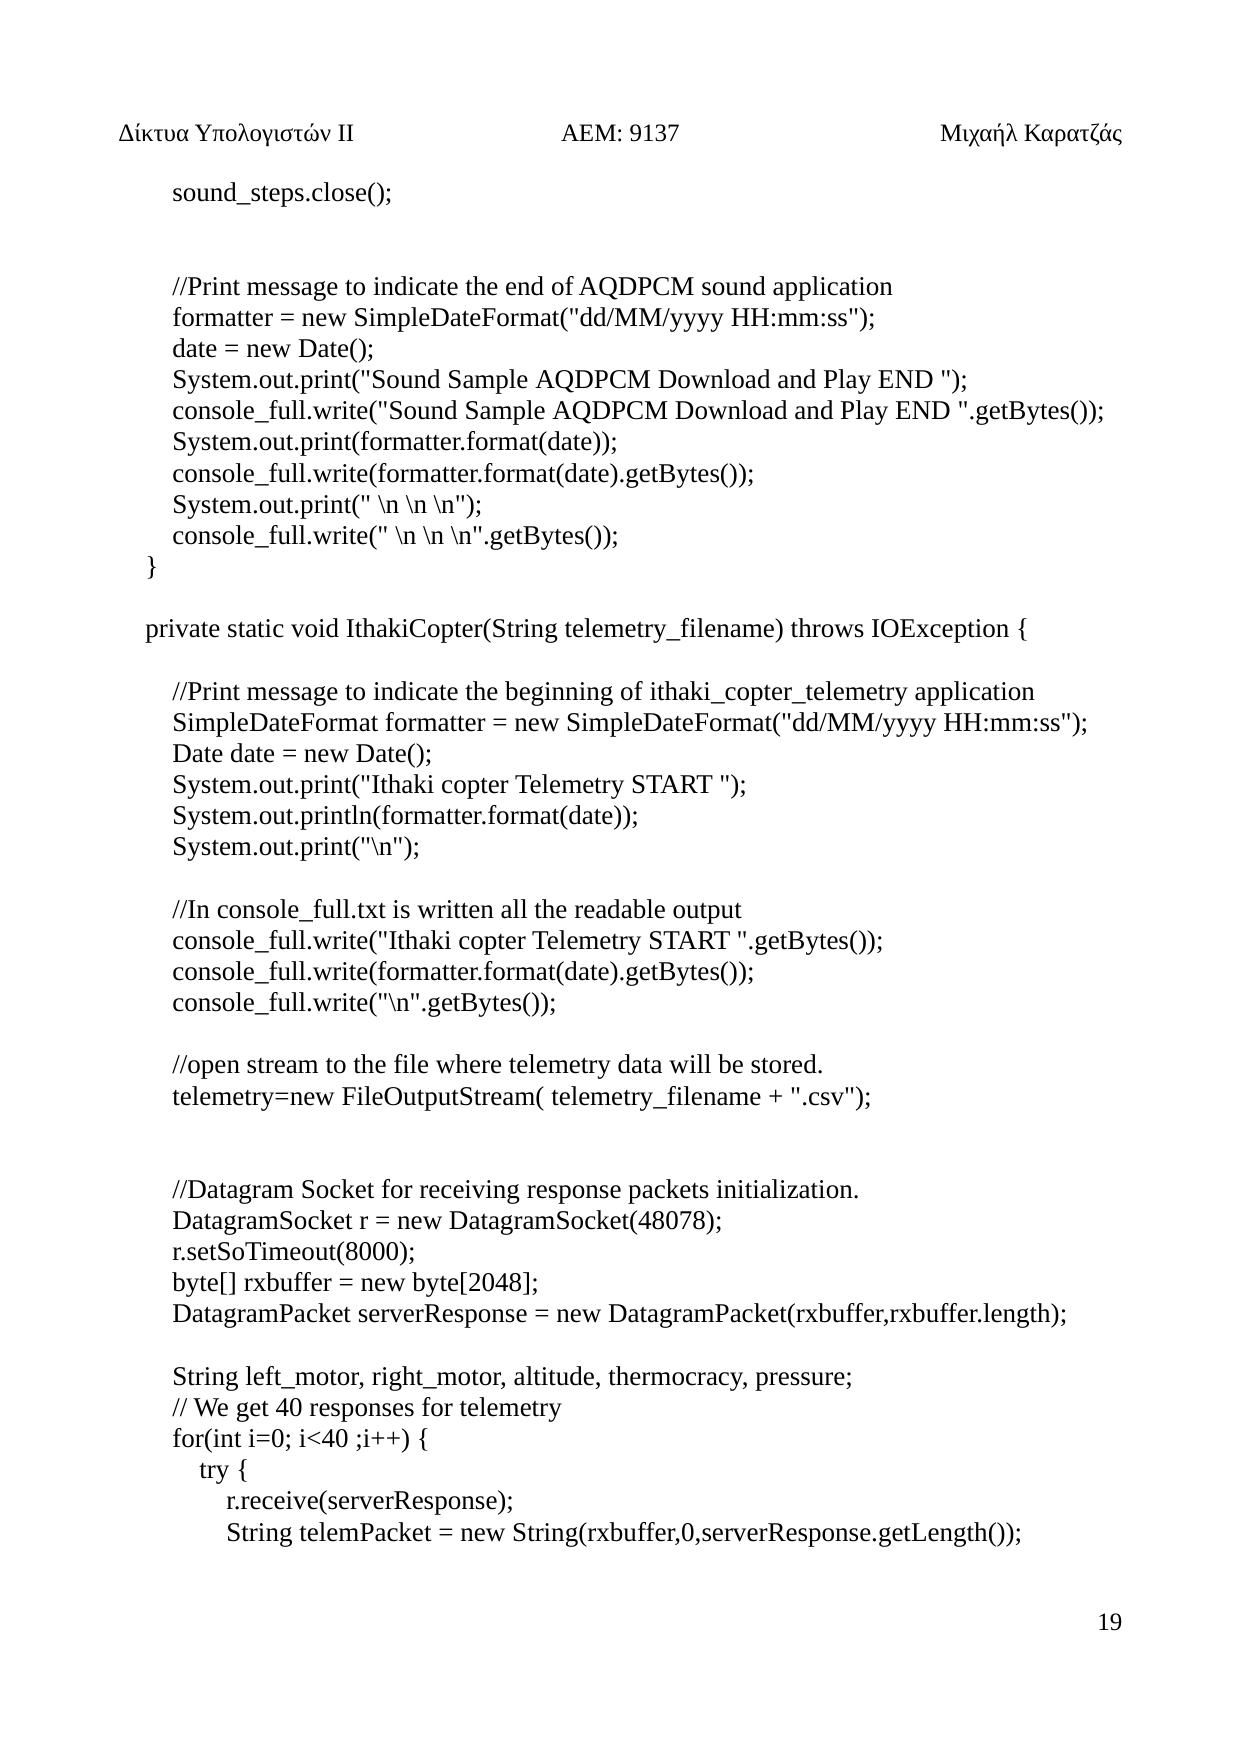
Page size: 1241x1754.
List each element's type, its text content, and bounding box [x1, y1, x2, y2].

text private static void IthakiCopter(String telemetry_filename) throws IOException { [118, 612, 1122, 643]
text sound_steps.close(); [118, 176, 1122, 207]
text System.out.print(" \n \n \n"); [118, 488, 1122, 519]
text //In console_full.txt is written all the readable output [118, 893, 1122, 924]
text try { [118, 1453, 1122, 1484]
text date = new Date(); [118, 332, 1122, 363]
text Date date = new Date(); [118, 737, 1122, 768]
text r.setSoTimeout(8000); [118, 1235, 1122, 1266]
text r.receive(serverResponse); [118, 1484, 1122, 1516]
text System.out.println(formatter.format(date)); [118, 799, 1122, 830]
text byte[] rxbuffer = new byte[2048]; [118, 1266, 1122, 1298]
text //Datagram Socket for receiving response packets initialization. [118, 1173, 1122, 1204]
text SimpleDateFormat formatter = new SimpleDateFormat("dd/MM/yyyy HH:mm:ss"); [118, 706, 1122, 737]
text String telemPacket = new String(rxbuffer,0,serverResponse.getLength()); [118, 1516, 1122, 1547]
text console_full.write("Sound Sample ΑQDPCM Download and Play END ".getBytes()); [118, 394, 1122, 426]
text telemetry=new FileOutputStream( telemetry_filename + ".csv"); [118, 1079, 1122, 1111]
text console_full.write("\n".getBytes()); [118, 986, 1122, 1017]
text DatagramSocket r = new DatagramSocket(48078); [118, 1204, 1122, 1235]
text System.out.print(formatter.format(date)); [118, 426, 1122, 457]
text //Print message to indicate the beginning of ithaki_copter_telemetry application [118, 675, 1122, 706]
text for(int i=0; i<40 ;i++) { [118, 1422, 1122, 1453]
text //open stream to the file where telemetry data will be stored. [118, 1048, 1122, 1079]
text String left_motor, right_motor, altitude, thermocracy, pressure; [118, 1360, 1122, 1391]
text console_full.write(" \n \n \n".getBytes()); [118, 519, 1122, 550]
text // We get 40 responses for telemetry [118, 1391, 1122, 1422]
text System.out.print("Sound Sample ΑQDPCM Download and Play END "); [118, 363, 1122, 394]
text } [118, 550, 1122, 581]
text System.out.print("\n"); [118, 830, 1122, 862]
text System.out.print("Ithaki copter Telemetry START "); [118, 768, 1122, 799]
text DatagramPacket serverResponse = new DatagramPacket(rxbuffer,rxbuffer.length); [118, 1298, 1122, 1329]
text console_full.write("Ithaki copter Telemetry START ".getBytes()); [118, 924, 1122, 955]
text console_full.write(formatter.format(date).getBytes()); [118, 457, 1122, 488]
text //Print message to indicate the end of AQDPCM sound application [118, 270, 1122, 301]
text console_full.write(formatter.format(date).getBytes()); [118, 955, 1122, 986]
text formatter = new SimpleDateFormat("dd/MM/yyyy HH:mm:ss"); [118, 301, 1122, 332]
